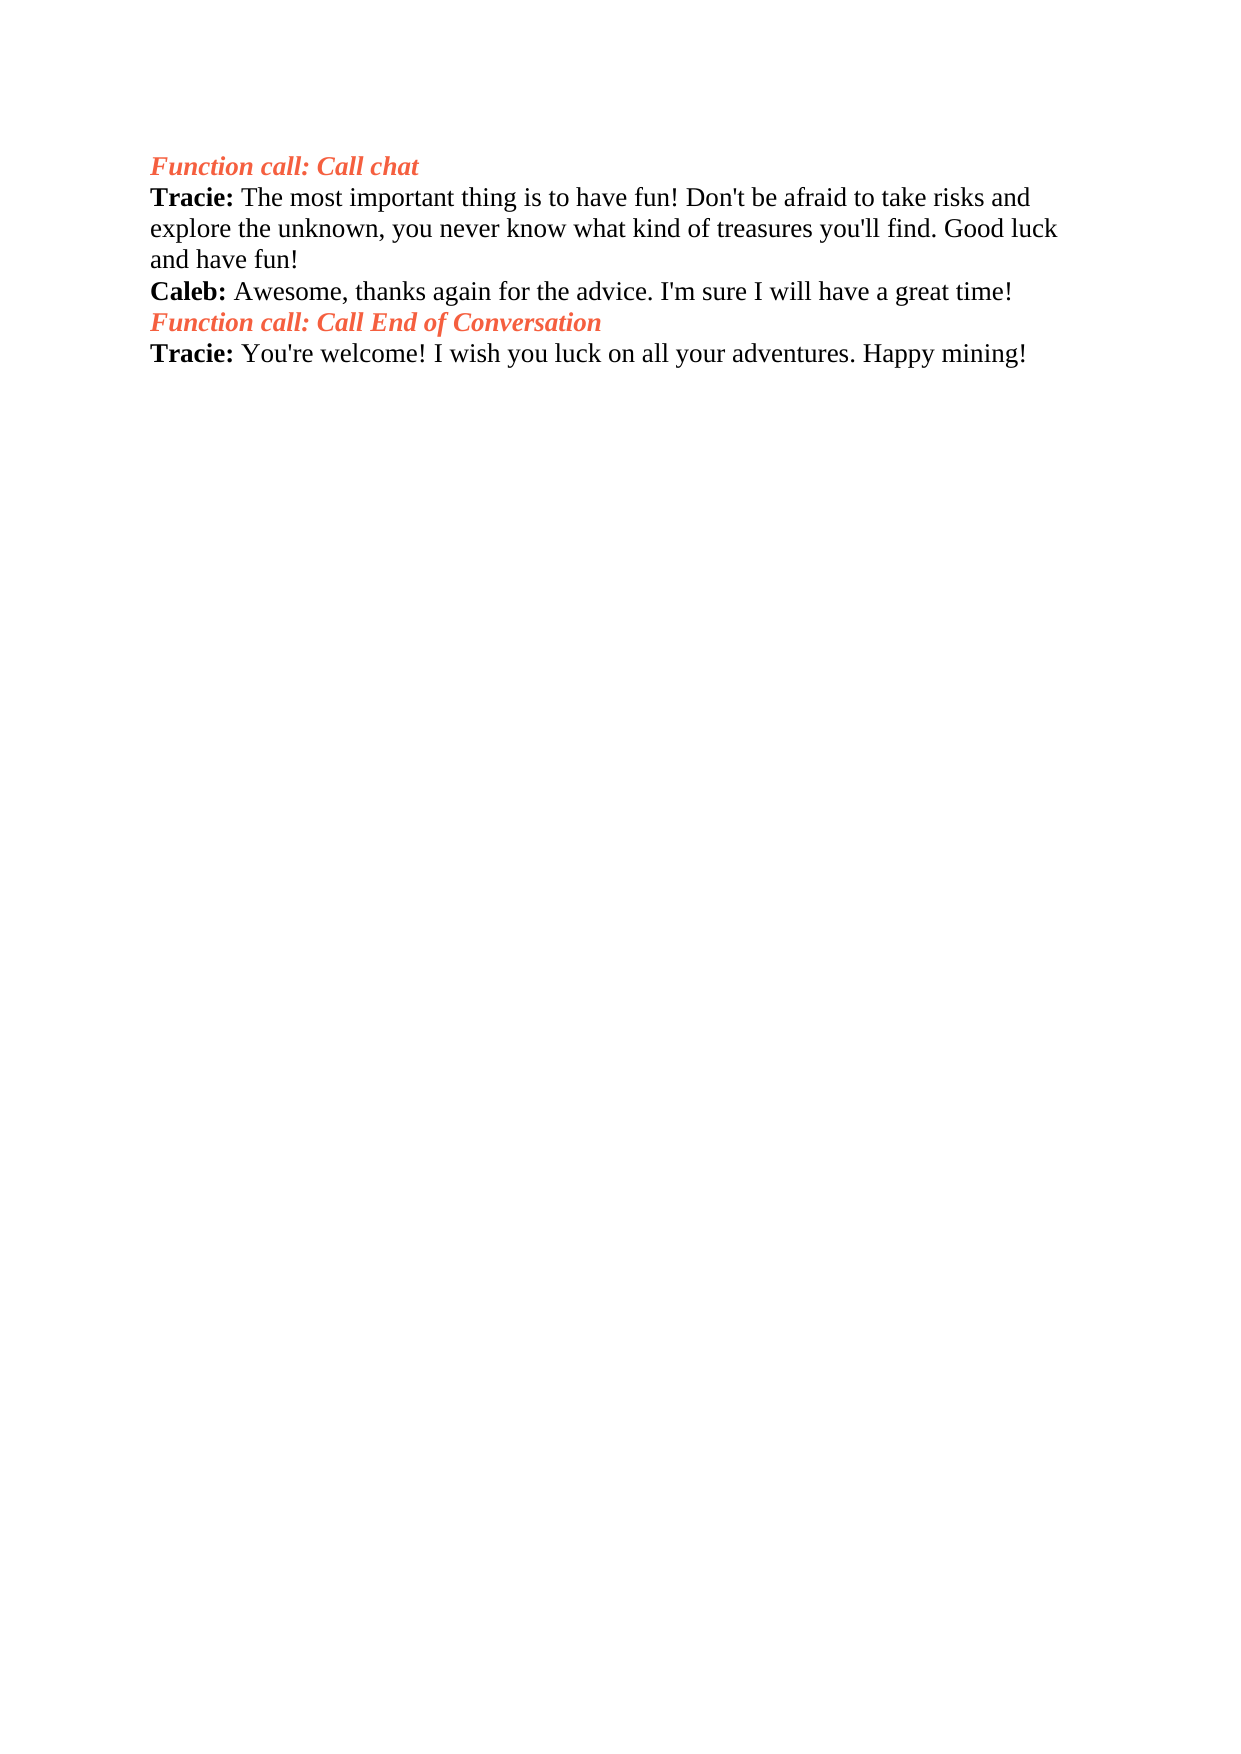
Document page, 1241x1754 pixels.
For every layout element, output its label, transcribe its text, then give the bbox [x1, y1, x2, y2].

text Tracie: You're welcome! I wish you luck on all your adventures. Happy mining! [150, 337, 1090, 368]
text Function call: Call chat [150, 150, 1090, 181]
text Function call: Call End of Conversation [150, 306, 1090, 337]
text Caleb: Awesome, thanks again for the advice. I'm sure I will have a great time! [150, 274, 1090, 306]
text Tracie: The most important thing is to have fun! Don't be afraid to take risks and explore the unknown, you never know what kind of treasures you'll find. Good luck and have fun! [150, 181, 1090, 274]
